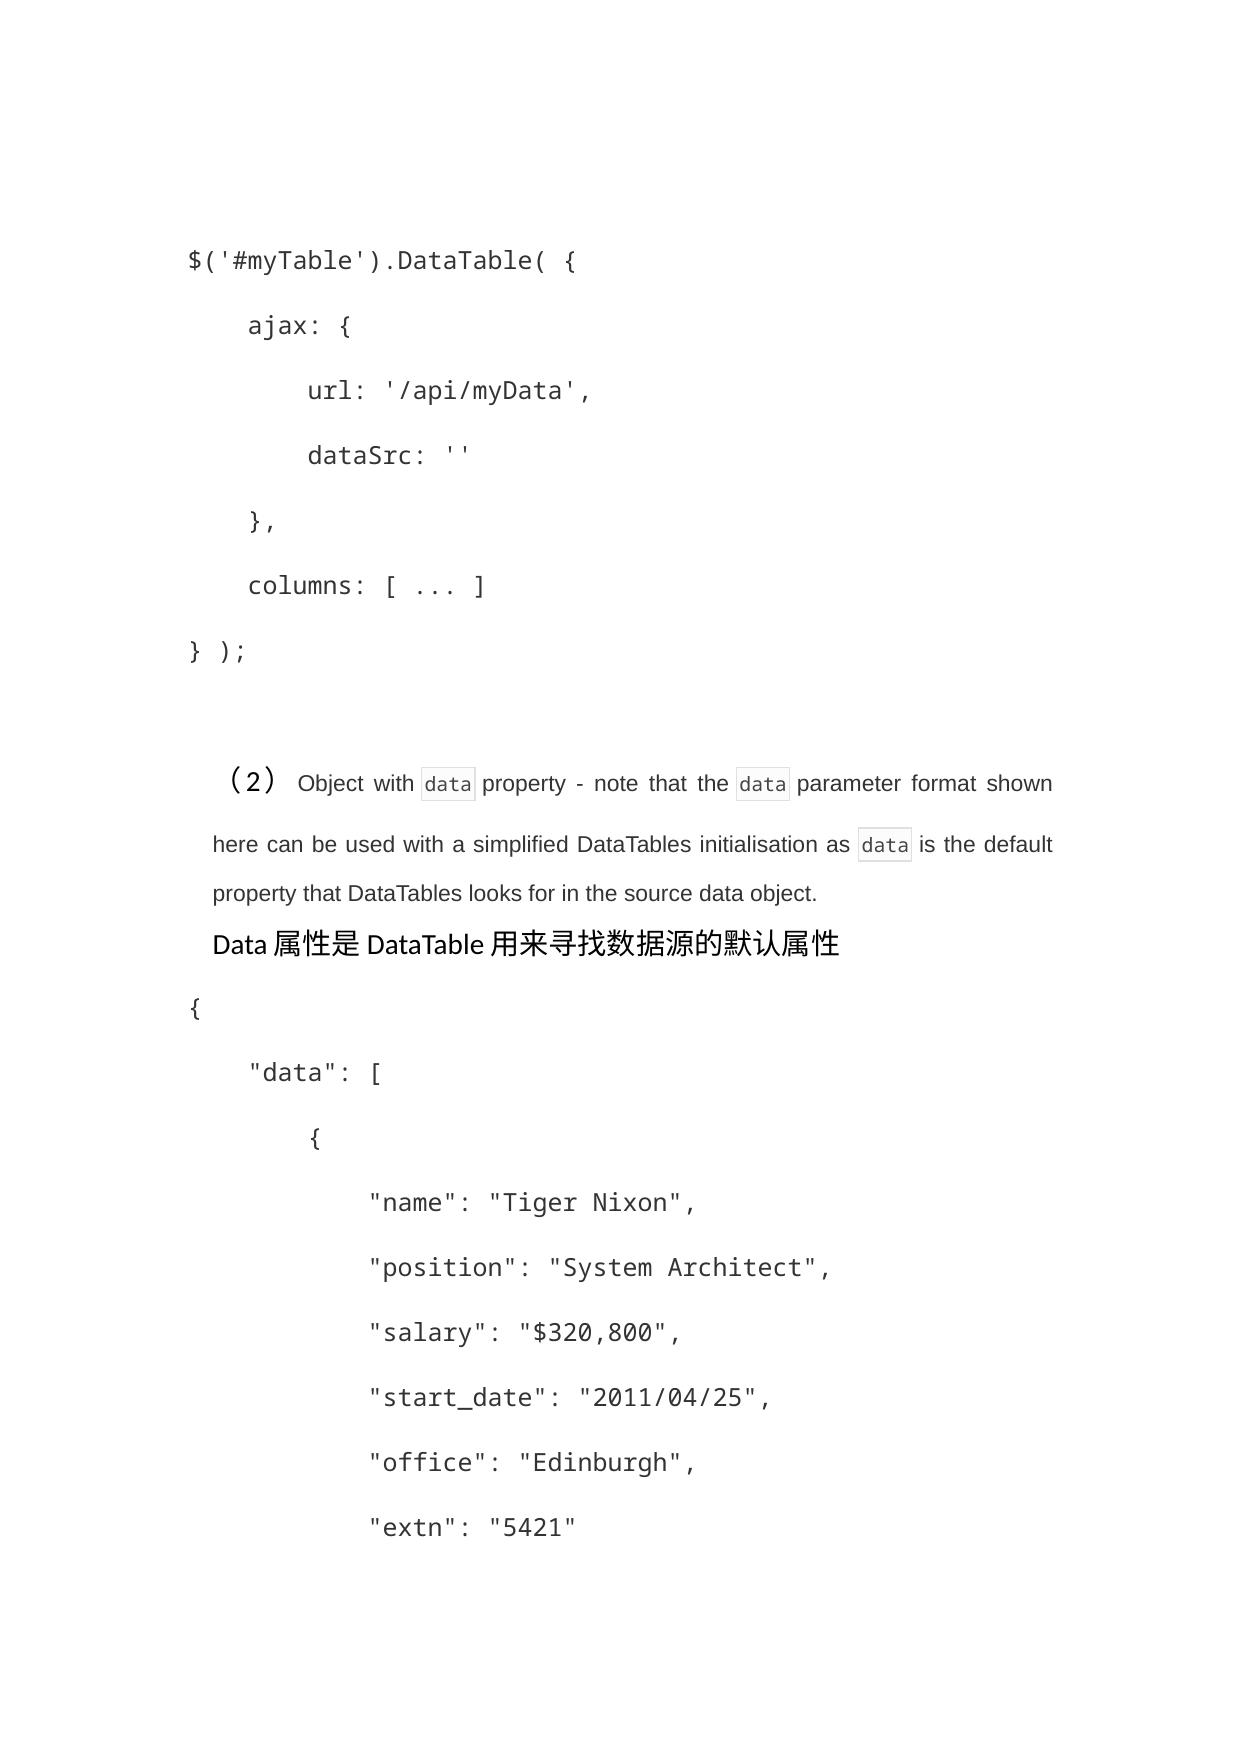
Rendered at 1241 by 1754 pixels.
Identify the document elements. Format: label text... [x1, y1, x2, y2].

text url: '/api/myData', [187, 357, 1053, 422]
text ajax: { [187, 292, 1053, 357]
text dataSrc: '' [187, 422, 1053, 487]
text Data属性是DataTable用来寻找数据源的默认属性 [212, 909, 1053, 974]
text "position": "System Architect", [187, 1234, 1053, 1299]
text （2）Object with data property - note that the data parameter format shown here can be used with a simplified DataTables initialisation as data is the default property that DataTables looks for in the source data object. [212, 747, 1053, 909]
text "data": [ [187, 1039, 1053, 1104]
text "name": "Tiger Nixon", [187, 1169, 1053, 1234]
text }, [187, 487, 1053, 552]
text { [187, 974, 1053, 1039]
text "start_date": "2011/04/25", [187, 1364, 1053, 1429]
text "office": "Edinburgh", [187, 1429, 1053, 1494]
text { [187, 1104, 1053, 1169]
text "extn": "5421" [187, 1494, 1053, 1559]
text columns: [ ... ] [187, 552, 1053, 617]
text $('#myTable').DataTable( { [187, 227, 1053, 292]
text "salary": "$320,800", [187, 1299, 1053, 1364]
text } ); [187, 617, 1053, 682]
